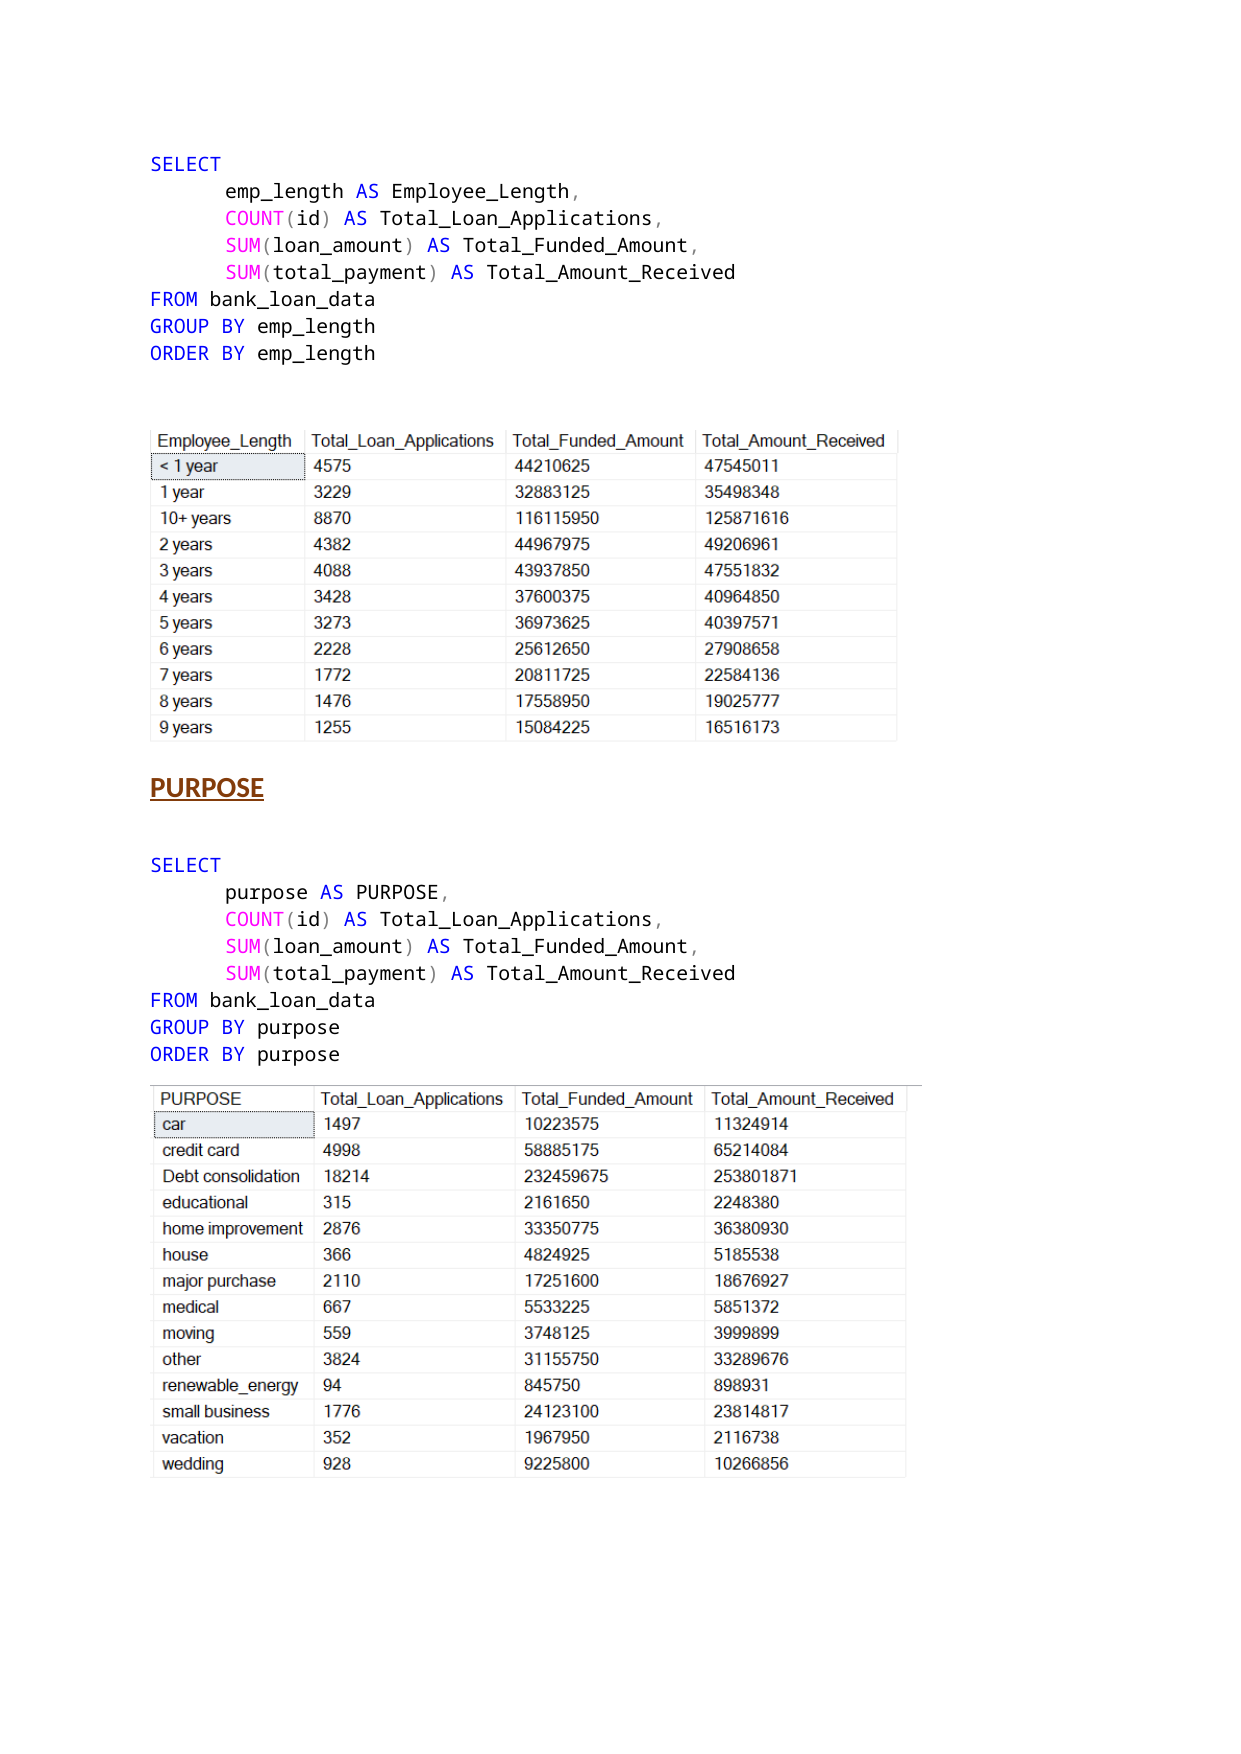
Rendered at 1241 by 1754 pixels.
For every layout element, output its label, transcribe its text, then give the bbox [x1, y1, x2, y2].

text SUM(loan_amount) AS Total_Funded_Amount, [150, 932, 1090, 959]
picture [150, 1085, 922, 1525]
text purpose AS PURPOSE, [150, 878, 1090, 905]
text ORDER BY emp_length [150, 339, 1090, 366]
text GROUP BY emp_length [150, 312, 1090, 339]
text SELECT [150, 851, 1090, 878]
text COUNT(id) AS Total_Loan_Applications, [150, 905, 1090, 932]
text SUM(total_payment) AS Total_Amount_Received [150, 258, 1090, 285]
text SELECT [150, 150, 1090, 177]
text PURPOSE [150, 769, 1090, 804]
text SUM(total_payment) AS Total_Amount_Received [150, 959, 1090, 986]
text COUNT(id) AS Total_Loan_Applications, [150, 204, 1090, 231]
text emp_length AS Employee_Length, [150, 177, 1090, 204]
text GROUP BY purpose [150, 1013, 1090, 1040]
text ORDER BY purpose [150, 1040, 1090, 1067]
text SUM(loan_amount) AS Total_Funded_Amount, [150, 231, 1090, 258]
text FROM bank_loan_data [150, 285, 1090, 312]
picture [150, 430, 913, 751]
text FROM bank_loan_data [150, 986, 1090, 1013]
